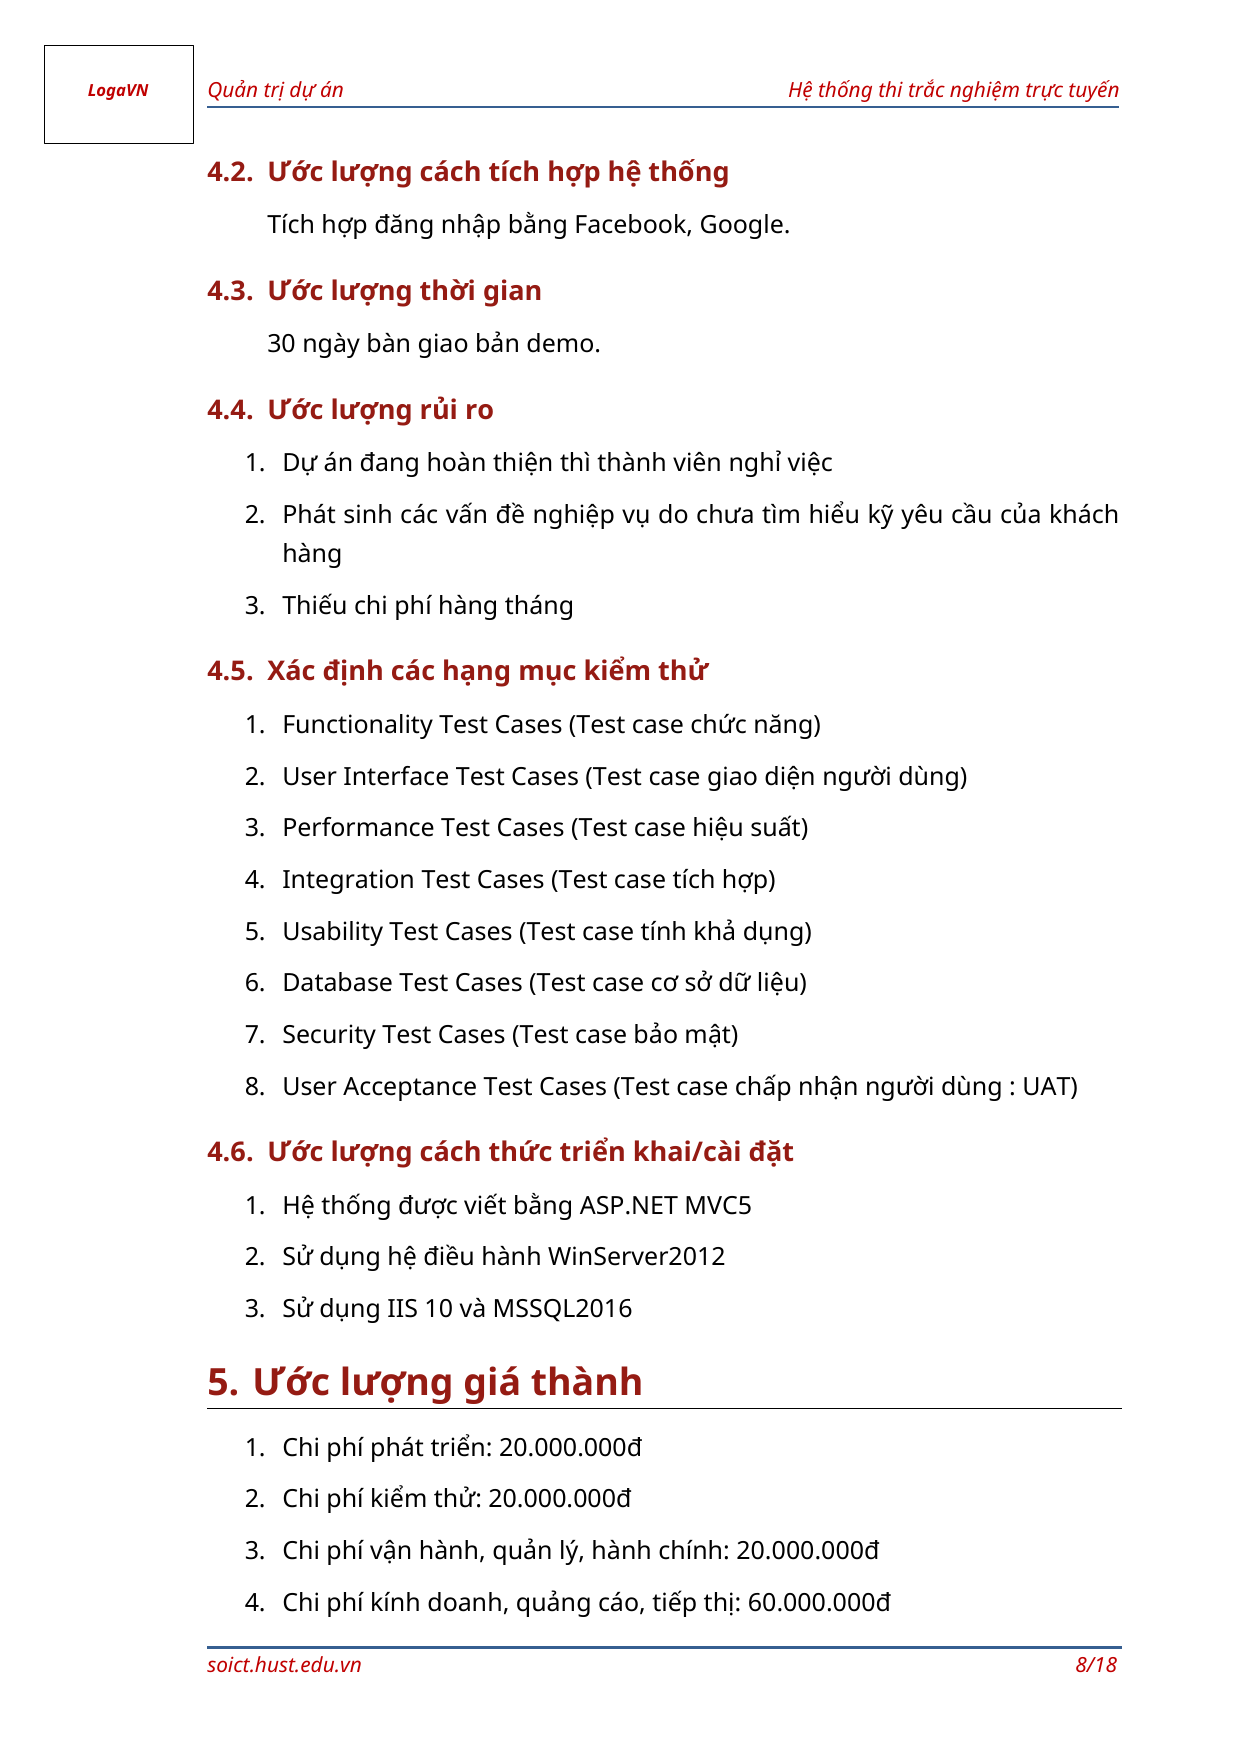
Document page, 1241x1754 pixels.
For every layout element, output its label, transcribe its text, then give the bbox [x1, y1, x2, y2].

list Dự án đang hoàn thiện thì thành viên nghỉ việc [244, 445, 1122, 479]
list Usability Test Cases (Test case tính khả dụng) [244, 913, 1122, 947]
subtitle Ước lượng thời gian [207, 271, 1122, 308]
subtitle Ước lượng rủi ro [207, 390, 1122, 427]
text 30 ngày bàn giao bản demo. [267, 326, 1122, 360]
list Database Test Cases (Test case cơ sở dữ liệu) [244, 965, 1122, 999]
text Tích hợp đăng nhập bằng Facebook, Google. [244, 207, 1122, 241]
list Hệ thống được viết bằng ASP.NET MVC5 [244, 1187, 1122, 1221]
subtitle Ước lượng cách tích hợp hệ thống [207, 152, 1122, 189]
list Functionality Test Cases (Test case chức năng) [244, 707, 1122, 741]
list Chi phí kiểm thử: 20.000.000đ [244, 1481, 1122, 1515]
list Chi phí vận hành, quản lý, hành chính: 20.000.000đ [244, 1532, 1122, 1567]
list Chi phí kính doanh, quảng cáo, tiếp thị: 60.000.000đ [244, 1584, 1122, 1618]
subtitle Xác định các hạng mục kiểm thử [207, 652, 1122, 689]
list Phát sinh các vấn đề nghiệp vụ do chưa tìm hiểu kỹ yêu cầu của khách hàng [244, 497, 1122, 570]
list Sử dụng IIS 10 và MSSQL2016 [244, 1291, 1122, 1325]
list User Interface Test Cases (Test case giao diện người dùng) [244, 758, 1122, 792]
list Integration Test Cases (Test case tích hợp) [244, 862, 1122, 896]
list User Acceptance Test Cases (Test case chấp nhận người dùng : UAT) [244, 1068, 1122, 1102]
list Security Test Cases (Test case bảo mật) [244, 1017, 1122, 1051]
subtitle Ước lượng cách thức triển khai/cài đặt [207, 1132, 1122, 1169]
list Chi phí phát triển: 20.000.000đ [244, 1429, 1122, 1463]
list Performance Test Cases (Test case hiệu suất) [244, 810, 1122, 844]
list Thiếu chi phí hàng tháng [244, 588, 1122, 622]
list Sử dụng hệ điều hành WinServer2012 [244, 1239, 1122, 1273]
subtitle Ước lượng giá thành [207, 1355, 1122, 1408]
